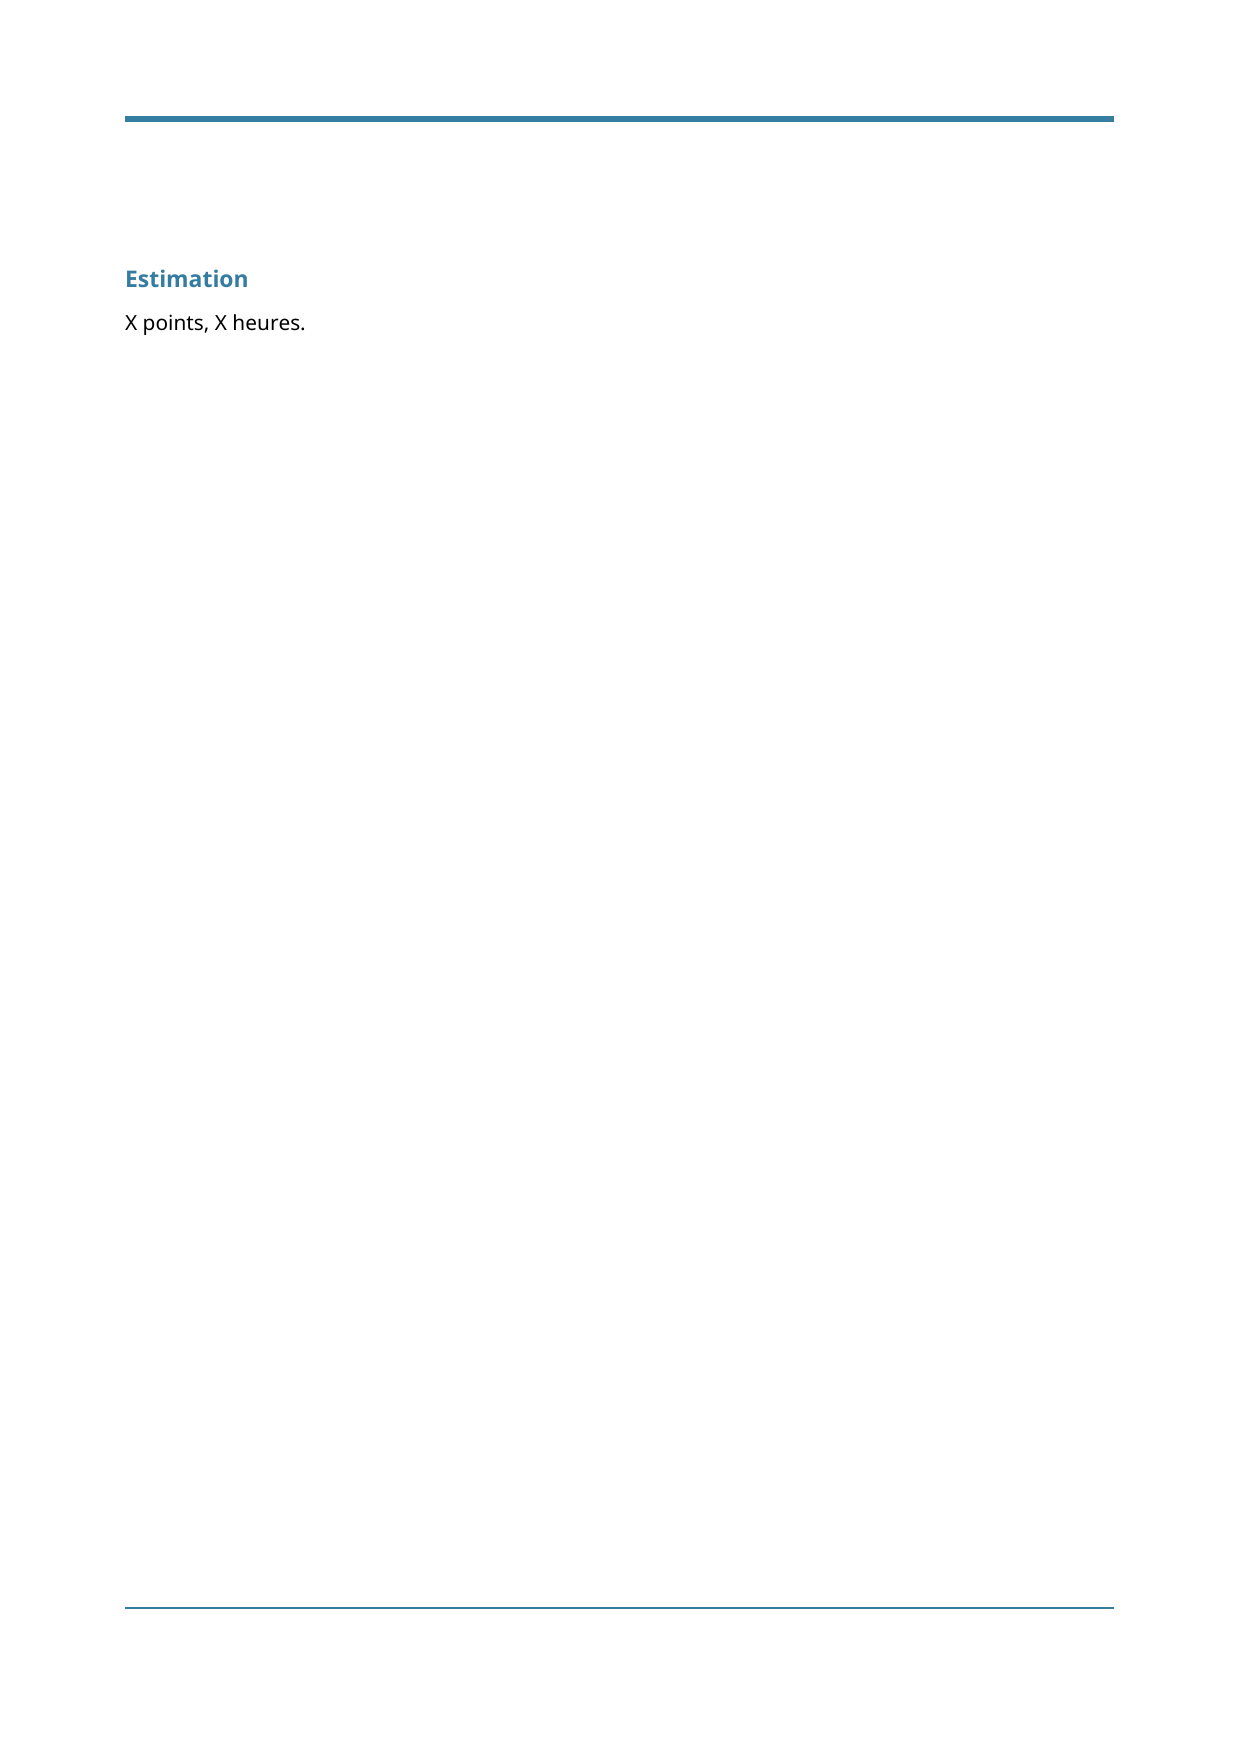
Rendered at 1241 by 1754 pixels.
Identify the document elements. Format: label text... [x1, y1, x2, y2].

text Estimation [125, 262, 1115, 294]
text X points, X heures. [125, 308, 1115, 337]
